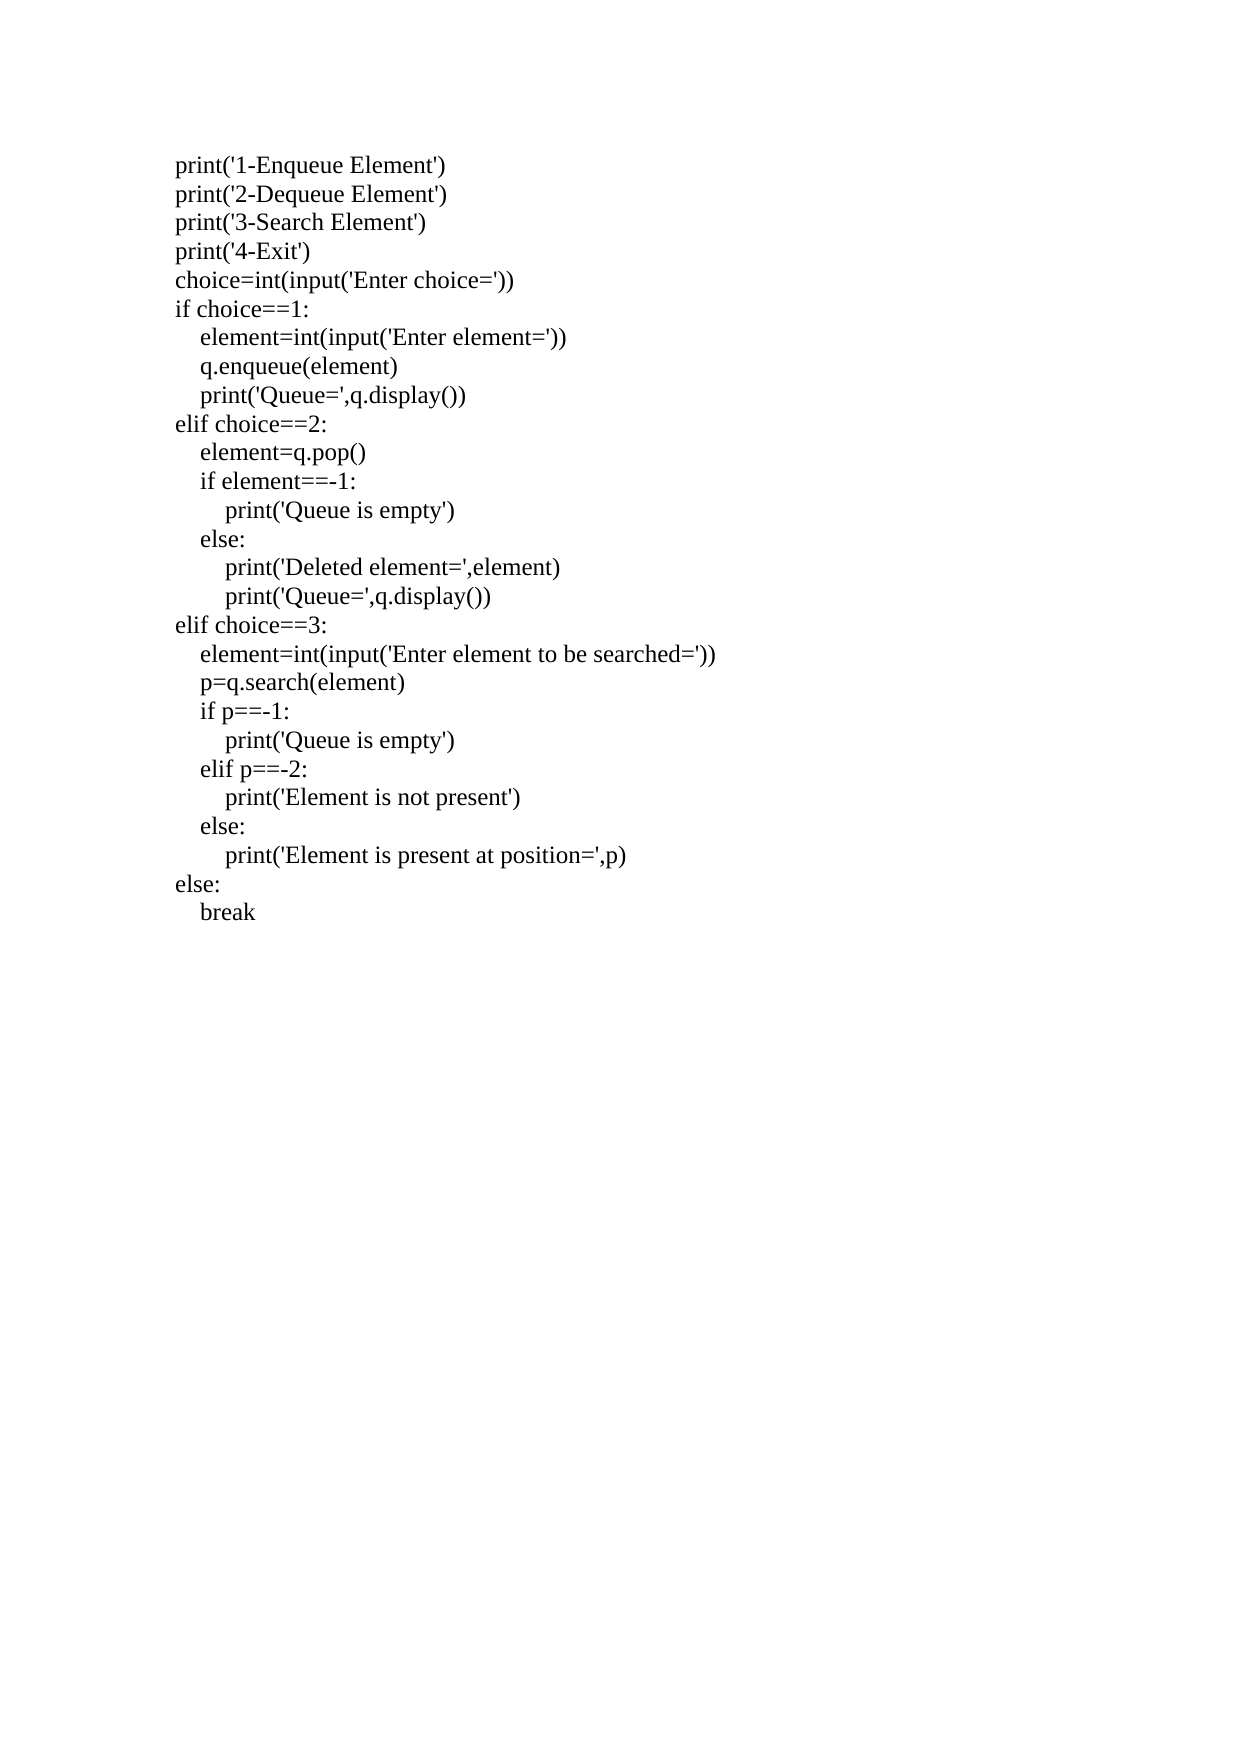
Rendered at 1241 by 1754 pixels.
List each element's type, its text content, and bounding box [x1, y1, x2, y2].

text print('Element is present at position=',p) [150, 840, 1090, 869]
text print('3-Search Element') [150, 207, 1090, 236]
text print('Queue=',q.display()) [150, 380, 1090, 409]
text elif choice==2: [150, 409, 1090, 437]
text if element==-1: [150, 466, 1090, 495]
text print('Queue is empty') [150, 725, 1090, 754]
text print('Element is not present') [150, 782, 1090, 811]
text print('Queue is empty') [150, 495, 1090, 524]
text print('1-Enqueue Element') [150, 150, 1090, 179]
text element=int(input('Enter element=')) [150, 322, 1090, 351]
text element=int(input('Enter element to be searched=')) [150, 639, 1090, 667]
text print('Deleted element=',element) [150, 552, 1090, 581]
text p=q.search(element) [150, 667, 1090, 696]
text if choice==1: [150, 294, 1090, 322]
text if p==-1: [150, 696, 1090, 725]
text break [150, 897, 1090, 926]
text q.enqueue(element) [150, 351, 1090, 380]
text else: [150, 524, 1090, 552]
text print('4-Exit') [150, 236, 1090, 265]
text elif choice==3: [150, 610, 1090, 639]
text choice=int(input('Enter choice=')) [150, 265, 1090, 294]
text print('2-Dequeue Element') [150, 179, 1090, 207]
text else: [150, 869, 1090, 897]
text else: [150, 811, 1090, 840]
text elif p==-2: [150, 754, 1090, 782]
text print('Queue=',q.display()) [150, 581, 1090, 610]
text element=q.pop() [150, 437, 1090, 466]
